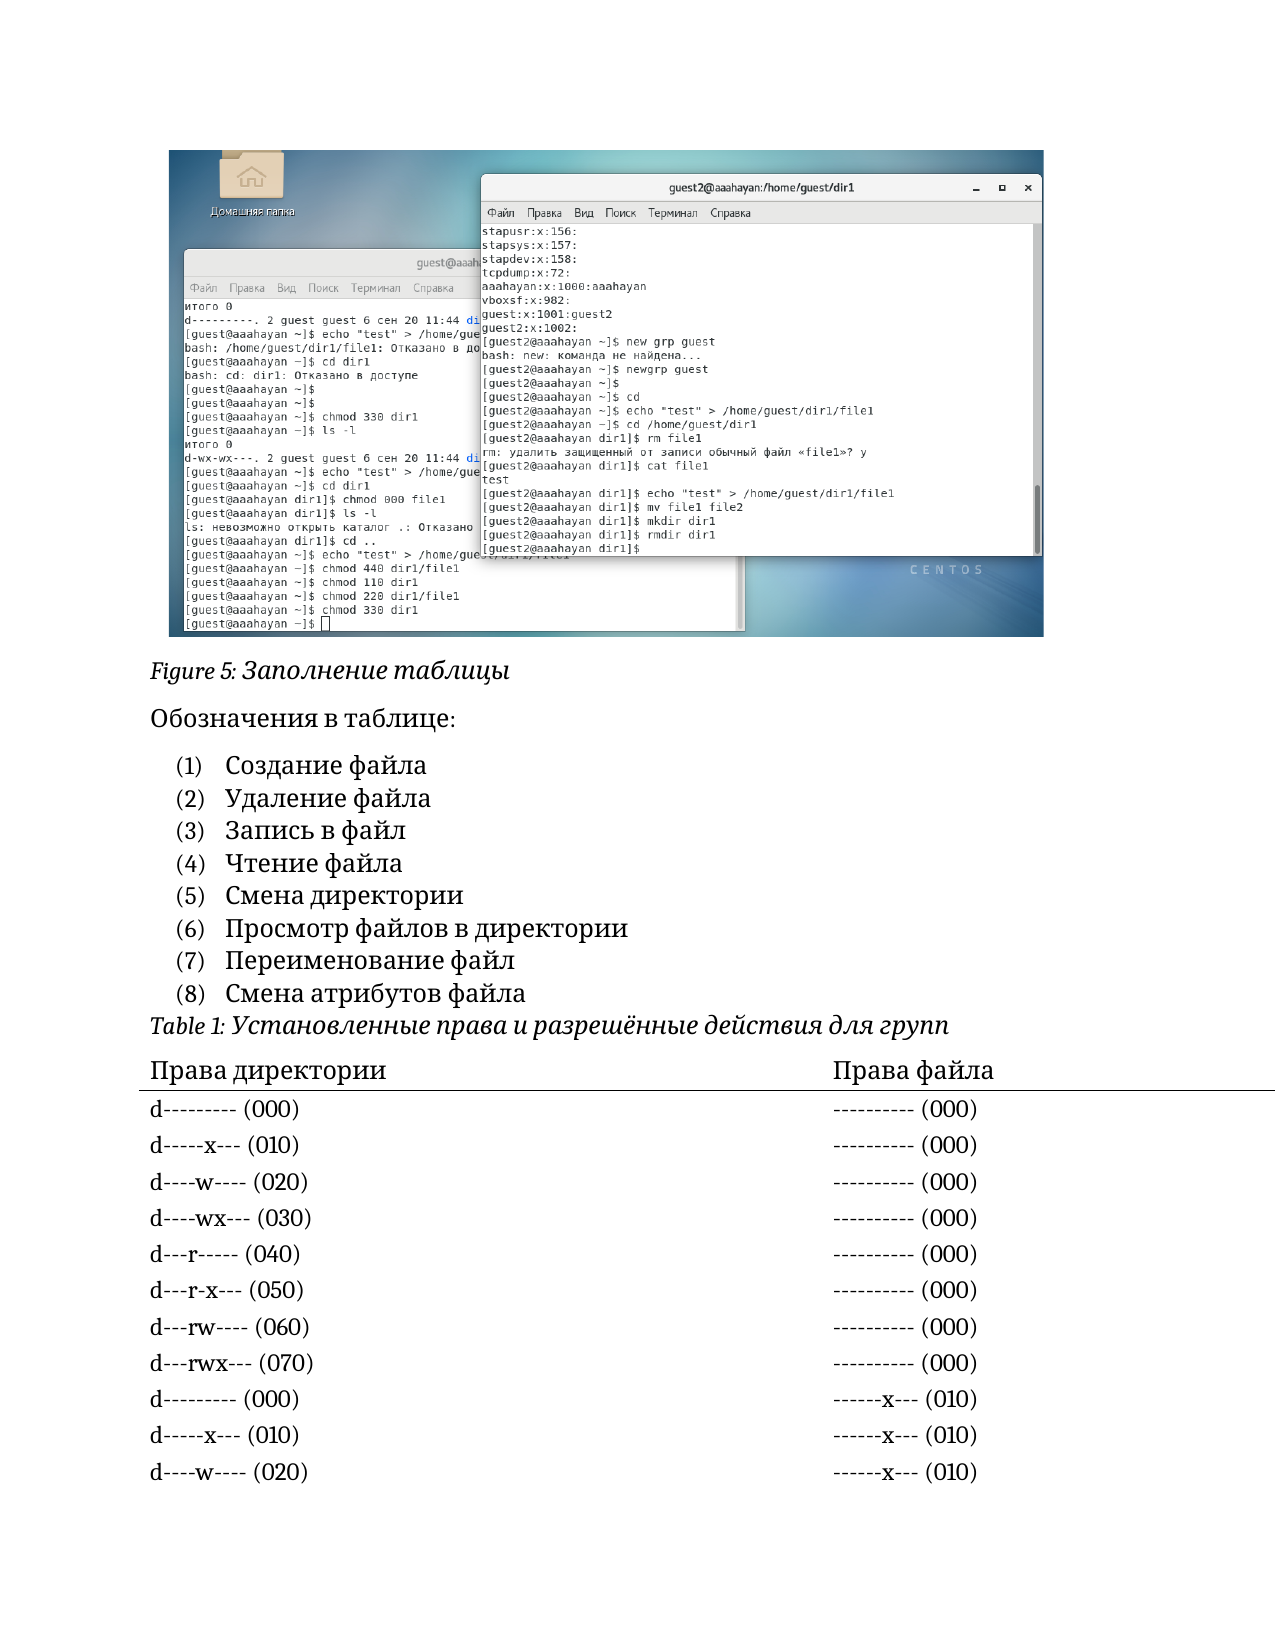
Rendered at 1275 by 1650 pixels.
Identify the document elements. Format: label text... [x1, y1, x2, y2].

list Смена атрибутов файла [175, 980, 1125, 1008]
table_cell d--------- (000) [139, 1381, 821, 1417]
text Обозначения в таблице: [150, 705, 1125, 733]
table_cell ------x--- (010) [821, 1418, 1275, 1454]
table_cell d----w---- (020) [139, 1454, 821, 1490]
table_cell ------x--- (010) [821, 1454, 1275, 1490]
table_cell d-----x--- (010) [139, 1128, 821, 1164]
list Удаление файла [175, 785, 1125, 813]
list Просмотр файлов в директории [175, 915, 1125, 943]
table_cell ---------- (000) [821, 1128, 1275, 1164]
table_cell ---------- (000) [821, 1200, 1275, 1236]
list Чтение файла [175, 850, 1125, 878]
table_cell d----wx--- (030) [139, 1200, 821, 1236]
picture [168, 150, 1044, 637]
list Смена директории [175, 882, 1125, 911]
table_cell ---------- (000) [821, 1273, 1275, 1309]
table_cell d----w---- (020) [139, 1164, 821, 1200]
table_cell d-----x--- (010) [139, 1418, 821, 1454]
list Создание файла [175, 752, 1125, 781]
table_cell d---rw---- (060) [139, 1309, 821, 1345]
table_cell d---r----- (040) [139, 1236, 821, 1272]
table_header Права файла [821, 1054, 1275, 1090]
table_cell ---------- (000) [821, 1309, 1275, 1345]
text Table 1: Установленные права и разрешённые действия для групп [150, 1012, 1125, 1041]
table_cell ---------- (000) [821, 1164, 1275, 1200]
table_cell ---------- (000) [821, 1236, 1275, 1272]
table_cell d---r-x--- (050) [139, 1273, 821, 1309]
list Переименование файл [175, 947, 1125, 976]
table_header Права директории [139, 1054, 821, 1090]
table_cell ---------- (000) [821, 1345, 1275, 1381]
table_cell ---------- (000) [821, 1091, 1275, 1127]
table_cell ------x--- (010) [821, 1381, 1275, 1417]
table_cell d--------- (000) [139, 1091, 821, 1127]
table_cell d---rwx--- (070) [139, 1345, 821, 1381]
text Figure 5: Заполнение таблицы [150, 657, 1125, 686]
list Запись в файл [175, 817, 1125, 846]
